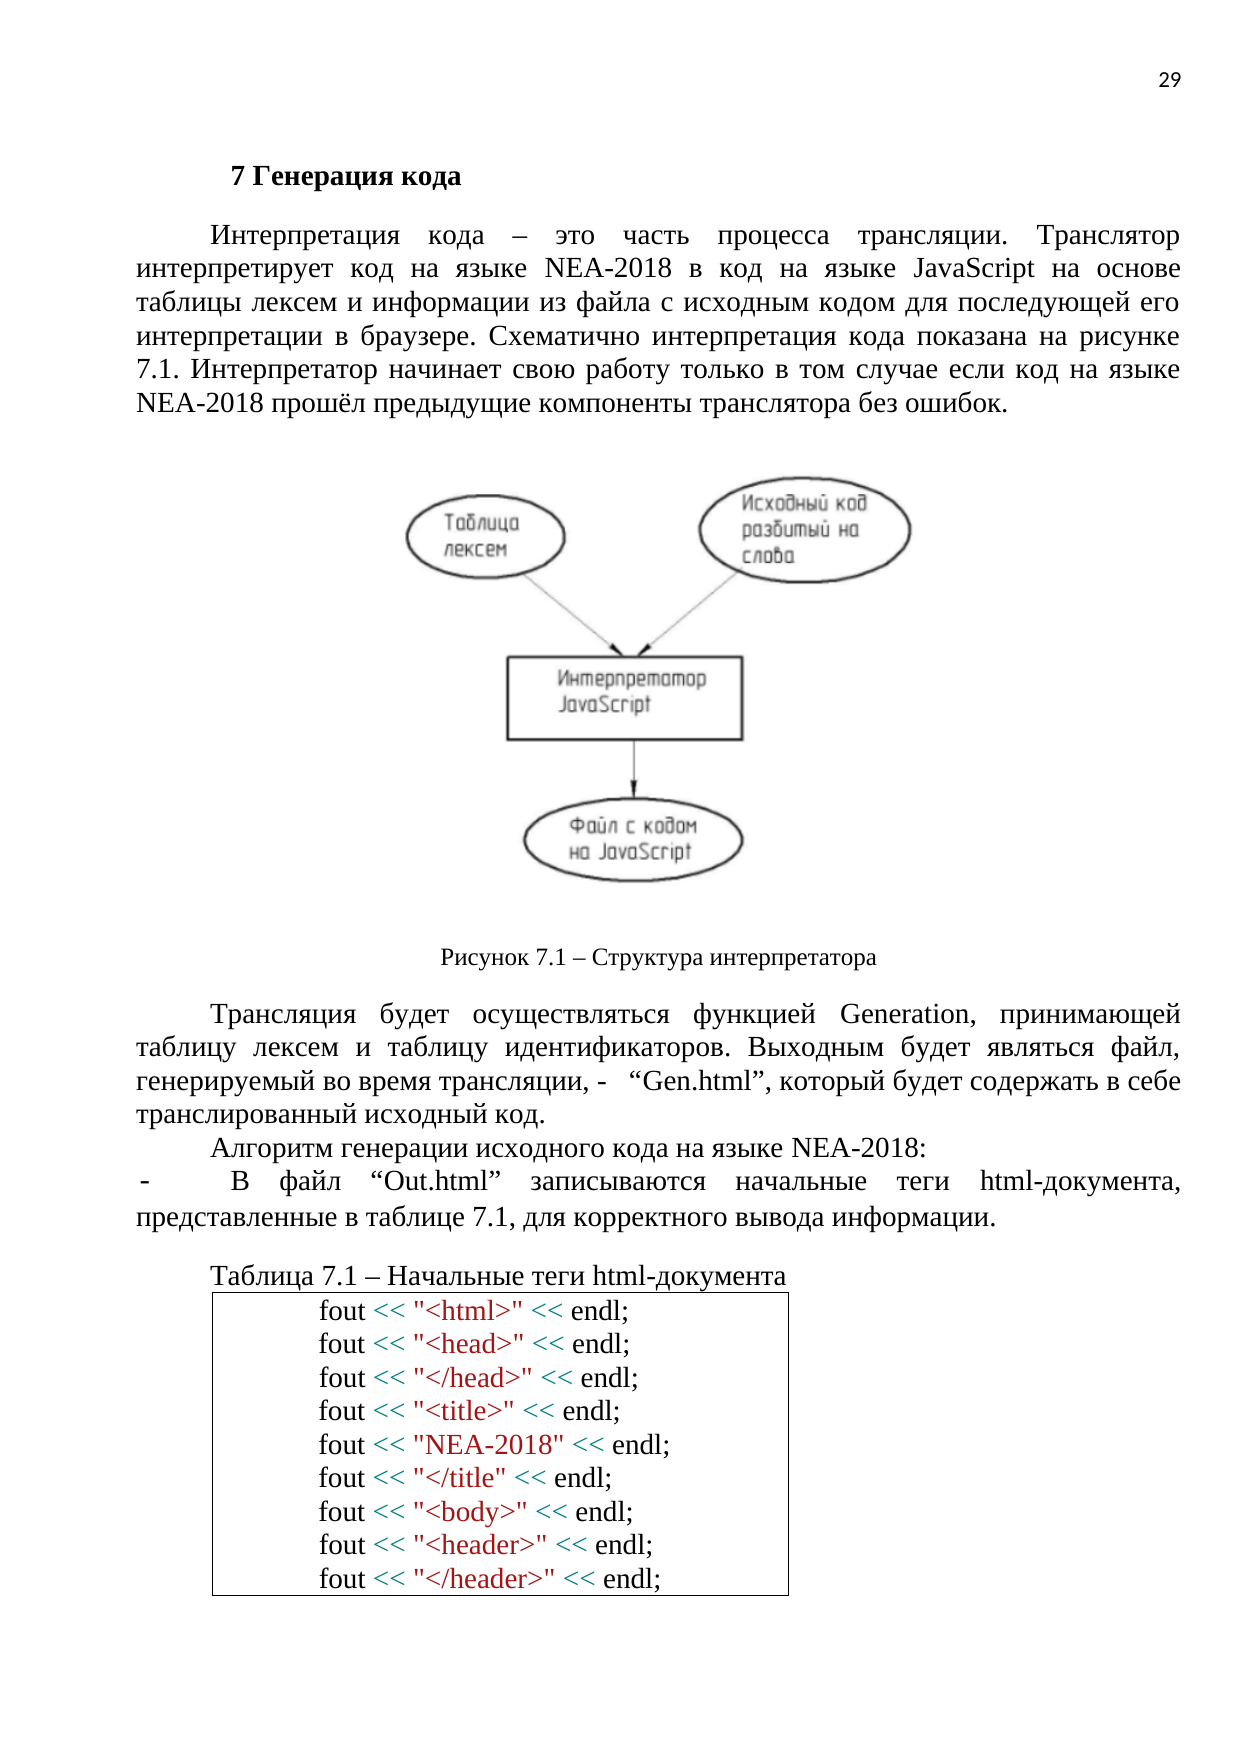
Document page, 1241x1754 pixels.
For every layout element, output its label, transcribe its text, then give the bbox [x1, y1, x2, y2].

text Таблица 7.1 – Начальные теги html-документа [136, 1258, 1181, 1292]
text Рисунок 7.1 – Структура интерпретатора [136, 942, 1181, 971]
text Интерпретация кода – это часть процесса трансляции. Транслятор интерпретирует код на языке NEA-2018 в код на языке JavaScript на основе таблицы лексем и информации из файла с исходным кодом для последующей его интерпретации в браузере. Схематично интерпретация кода показана на рисунке 7.1. Интерпретатор начинает свою работу только в том случае если код на языке NEA-2018 прошёл предыдущие компоненты транслятора без ошибок. [136, 217, 1181, 418]
list В файл “Out.html” записываются начальные теги html-документа, представленные в таблице 7.1, для корректного вывода информации. [136, 1163, 1181, 1233]
text Трансляция будет осуществляться функцией Generation, принимающей таблицу лексем и таблицу идентификаторов. Выходным будет являться файл, генерируемый во время трансляции, - “Gen.html”, который будет содержать в себе транслированный исходный код. [136, 996, 1181, 1130]
picture [390, 451, 927, 917]
text Алгоритм генерации исходного кода на языке NEA-2018: [136, 1130, 1181, 1163]
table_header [213, 1293, 788, 1594]
subtitle 7 Генерация кода [136, 158, 1181, 192]
